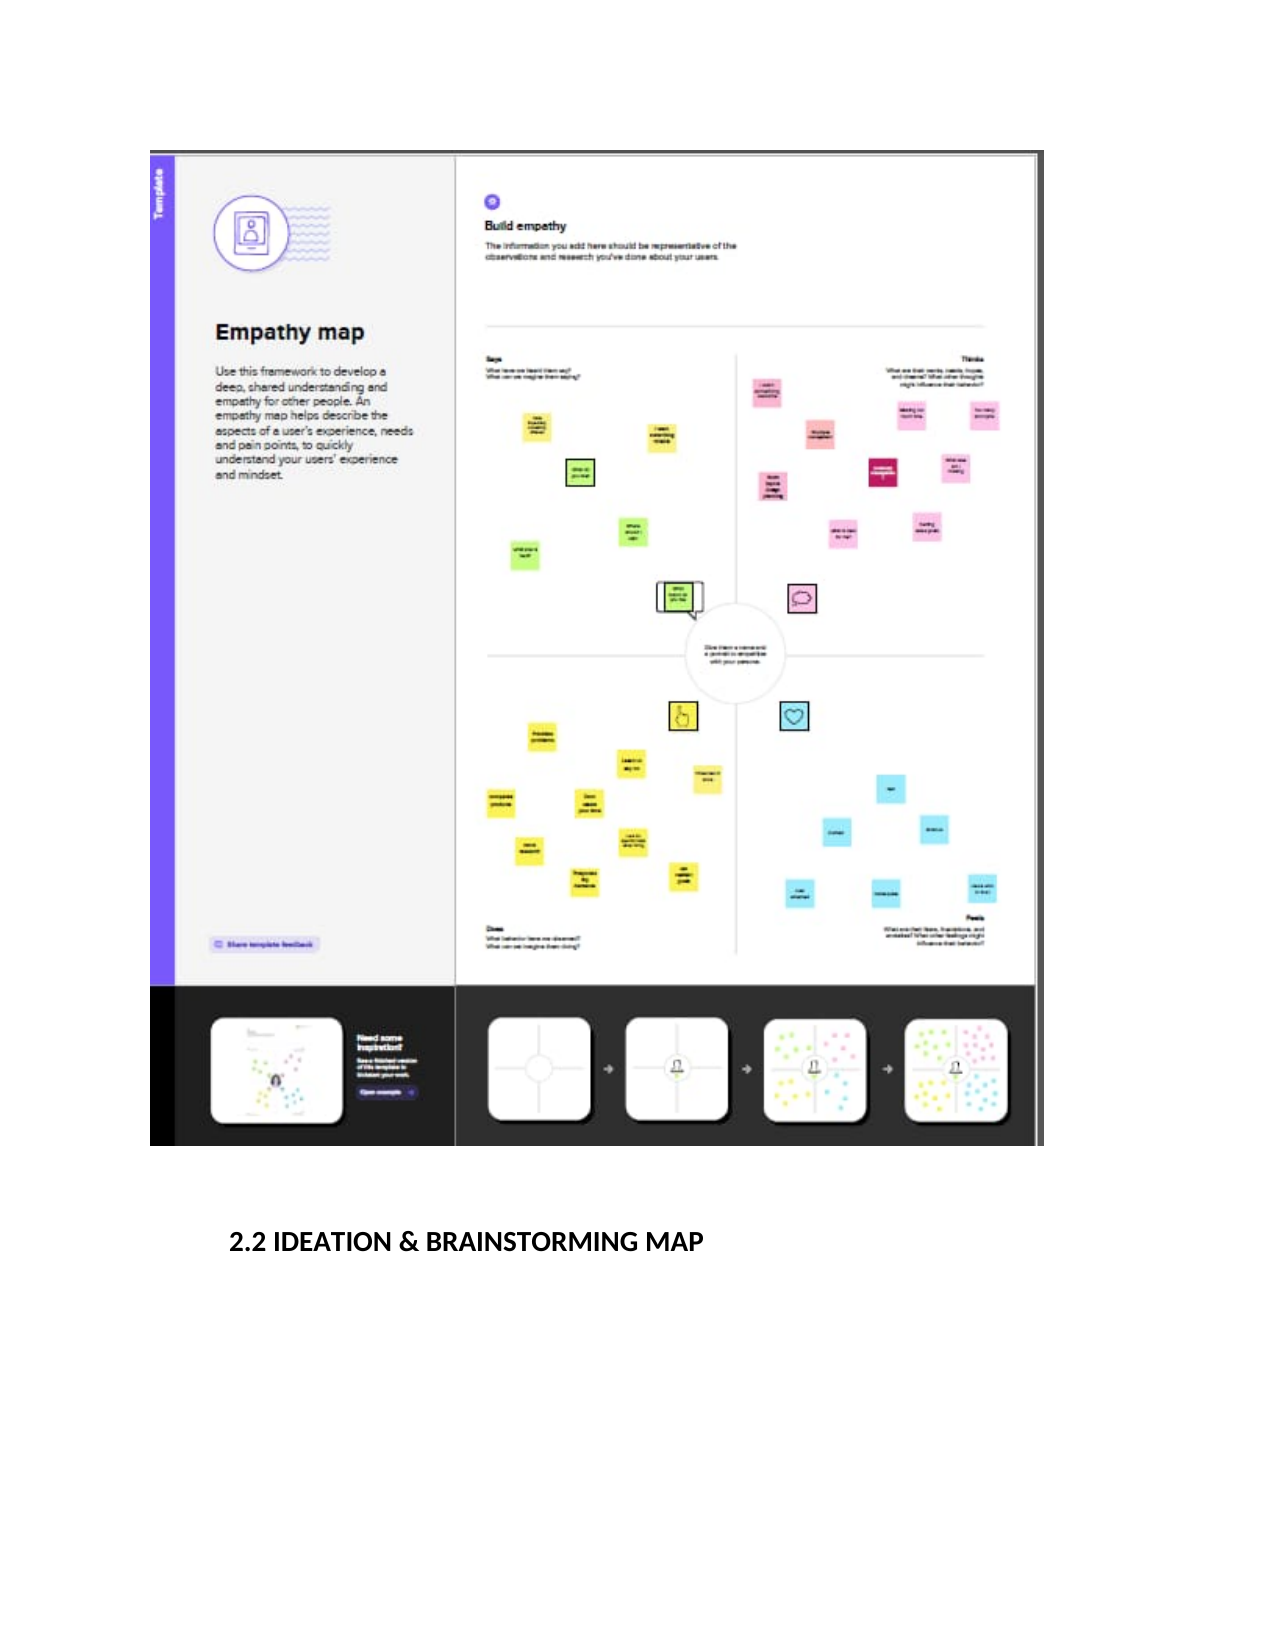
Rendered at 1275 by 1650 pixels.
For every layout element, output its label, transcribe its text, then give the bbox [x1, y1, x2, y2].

text 2.2 IDEATION & BRAINSTORMING MAP [150, 1223, 1125, 1259]
picture [150, 150, 1044, 1146]
